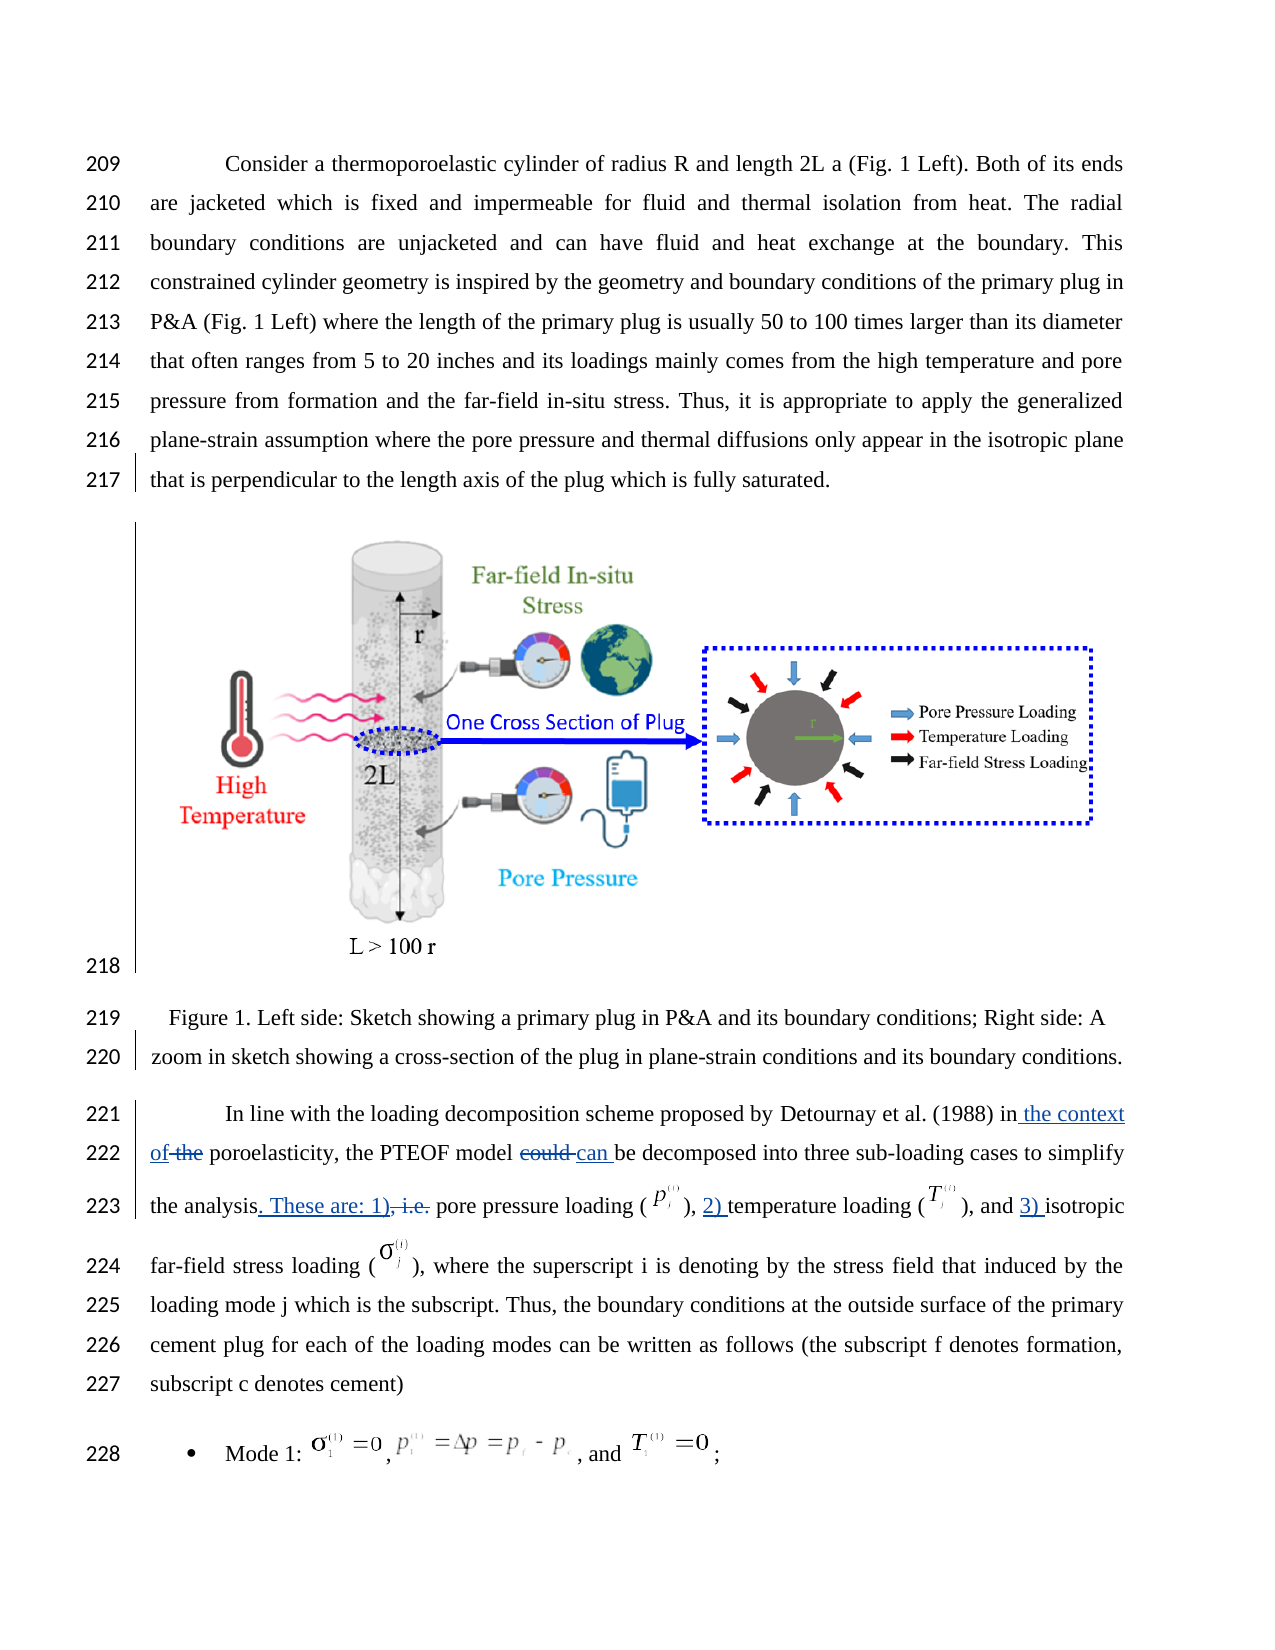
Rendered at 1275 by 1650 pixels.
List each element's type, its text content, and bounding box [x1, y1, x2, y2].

text In line with the loading decomposition scheme proposed by Detournay et al. (1988) in poroelasticity, the PTEOF model be decomposed into three sub-loading cases to simplify the analysis pore pressure loading (), temperature loading (), and isotropic far-field stress loading (), where the superscript i is denoting by the stress field that induced by the loading mode j which is the subscript. Thus, the boundary conditions at the outside surface of the primary cement plug for each of the loading modes can be written as follows (the subscript f denotes formation, subscript c denotes cement) [150, 1099, 1125, 1397]
list Mode 1: ,, and ; [187, 1426, 1125, 1467]
picture [179, 522, 1096, 974]
text Figure 1. Left side: Sketch showing a primary plug in P&A and its boundary conditions; Right side: A zoom in sketch showing a cross-section of the plug in plane-strain conditions and its boundary conditions. [150, 1004, 1125, 1070]
text Consider a thermoporoelastic cylinder of radius R and length 2L a (Fig. 1 Left). Both of its ends are jacketed which is fixed and impermeable for fluid and thermal isolation from heat. The radial boundary conditions are unjacketed and can have fluid and heat exchange at the boundary. This constrained cylinder geometry is inspired by the geometry and boundary conditions of the primary plug in P&A (Fig. 1 Left) where the length of the primary plug is usually 50 to 100 times larger than its diameter that often ranges from 5 to 20 inches and its loadings mainly comes from the high temperature and pore pressure from formation and the far-field in-situ stress. Thus, it is appropriate to apply the generalized plane-strain assumption where the pore pressure and thermal diffusions only appear in the isotropic plane that is perpendicular to the length axis of the plug which is fully saturated. [150, 150, 1125, 492]
